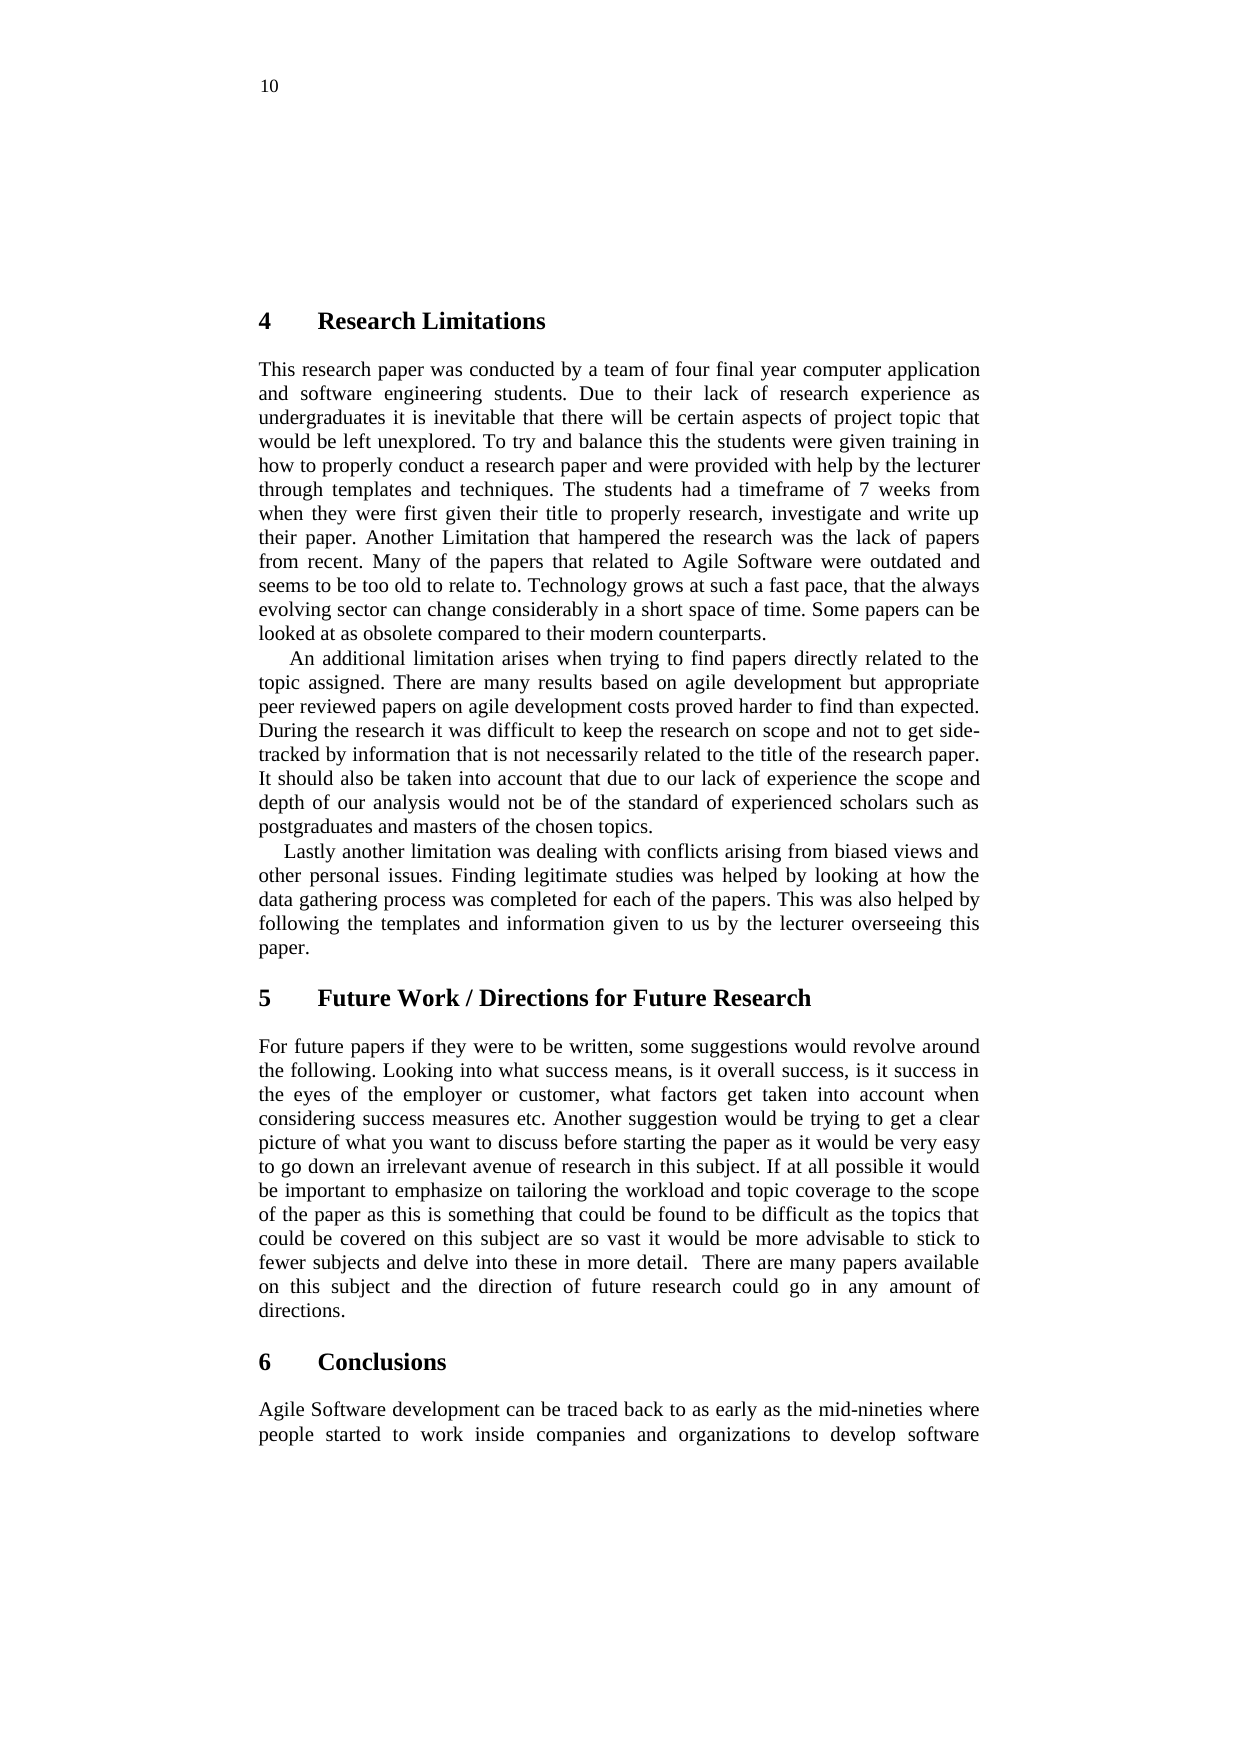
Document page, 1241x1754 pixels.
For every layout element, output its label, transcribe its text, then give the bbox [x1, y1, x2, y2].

text An additional limitation arises when trying to find papers directly related to the topic assigned. There are many results based on agile development but appropriate peer reviewed papers on agile development costs proved harder to find than expected. During the research it was difficult to keep the research on scope and not to get side-tracked by information that is not necessarily related to the title of the research paper. It should also be taken into account that due to our lack of experience the scope and depth of our analysis would not be of the standard of experienced scholars such as postgraduates and masters of the chosen topics. [258, 646, 981, 838]
subtitle Conclusions [258, 1347, 981, 1376]
subtitle Future Work / Directions for Future Research [258, 983, 981, 1012]
text For future papers if they were to be written, some suggestions would revolve around the following. Looking into what success means, is it overall success, is it success in the eyes of the employer or customer, what factors get taken into account when considering success measures etc. Another suggestion would be trying to get a clear picture of what you want to discuss before starting the paper as it would be very easy to go down an irrelevant avenue of research in this subject. If at all possible it would be important to emphasize on tailoring the workload and topic coverage to the scope of the paper as this is something that could be found to be difficult as the topics that could be covered on this subject are so vast it would be more advisable to stick to fewer subjects and delve into these in more detail. There are many papers available on this subject and the direction of future research could go in any amount of directions. [258, 1034, 981, 1322]
subtitle Research Limitations [258, 306, 981, 335]
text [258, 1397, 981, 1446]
text This research paper was conducted by a team of four final year computer application and software engineering students. Due to their lack of research experience as undergraduates it is inevitable that there will be certain aspects of project topic that would be left unexplored. To try and balance this the students were given training in how to properly conduct a research paper and were provided with help by the lecturer through templates and techniques. The students had a timeframe of 7 weeks from when they were first given their title to properly research, investigate and write up their paper. Another Limitation that hampered the research was the lack of papers from recent. Many of the papers that related to Agile Software were outdated and seems to be too old to relate to. Technology grows at such a fast pace, that the always evolving sector can change considerably in a short space of time. Some papers can be looked at as obsolete compared to their modern counterparts. [258, 357, 981, 645]
text Lastly another limitation was dealing with conflicts arising from biased views and other personal issues. Finding legitimate studies was helped by looking at how the data gathering process was completed for each of the papers. This was also helped by following the templates and information given to us by the lecturer overseeing this paper. [258, 838, 981, 959]
